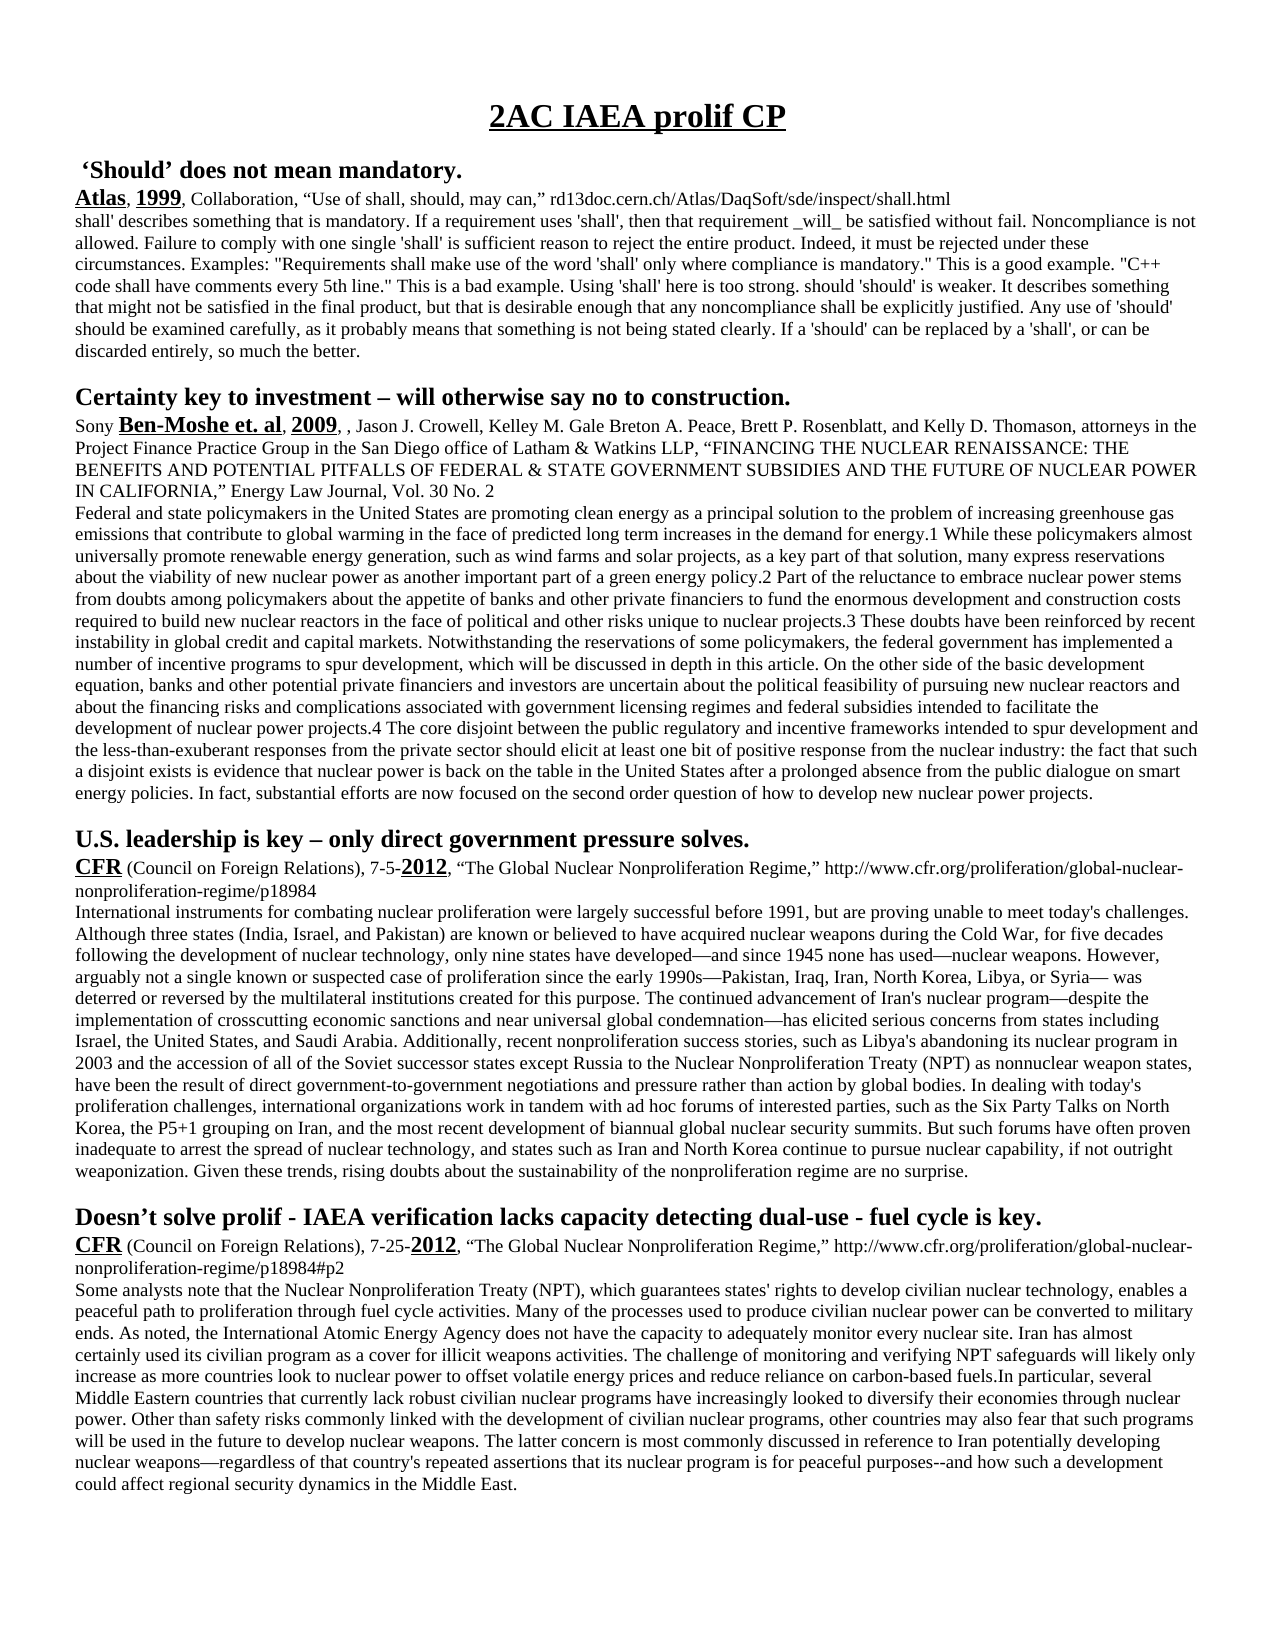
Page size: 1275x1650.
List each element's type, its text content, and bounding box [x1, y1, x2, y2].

text Federal and state policymakers in the United States are promoting clean energy as a principal solution to the problem of increasing greenhouse gas emissions that contribute to global warming in the face of predicted long term increases in the demand for energy.1 While these policymakers almost universally promote renewable energy generation, such as wind farms and solar projects, as a key part of that solution, many express reservations about the viability of new nuclear power as another important part of a green energy policy.2 Part of the reluctance to embrace nuclear power stems from doubts among policymakers about the appetite of banks and other private financiers to fund the enormous development and construction costs required to build new nuclear reactors in the face of political and other risks unique to nuclear projects.3 These doubts have been reinforced by recent instability in global credit and capital markets. Notwithstanding the reservations of some policymakers, the federal government has implemented a number of incentive programs to spur development, which will be discussed in depth in this article. On the other side of the basic development equation, banks and other potential private financiers and investors are uncertain about the political feasibility of pursuing new nuclear reactors and about the financing risks and complications associated with government licensing regimes and federal subsidies intended to facilitate the development of nuclear power projects.4 The core disjoint between the public regulatory and incentive frameworks intended to spur development and the less-than-exuberant responses from the private sector should elicit at least one bit of positive response from the nuclear industry: the fact that such a disjoint exists is evidence that nuclear power is back on the table in the United States after a prolonged absence from the public dialogue on smart energy policies. In fact, substantial efforts are now focused on the second order question of how to develop new nuclear power projects. [75, 502, 1200, 803]
text CFR (Council on Foreign Relations), 7-5-2012, “The Global Nuclear Nonproliferation Regime,” http://www.cfr.org/proliferation/global-nuclear-nonproliferation-regime/p18984 [75, 853, 1200, 901]
text CFR (Council on Foreign Relations), 7-25-2012, “The Global Nuclear Nonproliferation Regime,” http://www.cfr.org/proliferation/global-nuclear-nonproliferation-regime/p18984#p2 [75, 1231, 1200, 1279]
text Sony Ben-Moshe et. al, 2009, , Jason J. Crowell, Kelley M. Gale Breton A. Peace, Brett P. Rosenblatt, and Kelly D. Thomason, attorneys in the Project Finance Practice Group in the San Diego office of Latham & Watkins LLP, “FINANCING THE NUCLEAR RENAISSANCE: THE BENEFITS AND POTENTIAL PITFALLS OF FEDERAL & STATE GOVERNMENT SUBSIDIES AND THE FUTURE OF NUCLEAR POWER IN CALIFORNIA,” Energy Law Journal, Vol. 30 No. 2 [75, 411, 1200, 502]
text International instruments for combating nuclear proliferation were largely successful before 1991, but are proving unable to meet today's challenges. Although three states (India, Israel, and Pakistan) are known or believed to have acquired nuclear weapons during the Cold War, for five decades following the development of nuclear technology, only nine states have developed—and since 1945 none has used—nuclear weapons. However, arguably not a single known or suspected case of proliferation since the early 1990s—Pakistan, Iraq, Iran, North Korea, Libya, or Syria— was deterred or reversed by the multilateral institutions created for this purpose. The continued advancement of Iran's nuclear program—despite the implementation of crosscutting economic sanctions and near universal global condemnation—has elicited serious concerns from states including Israel, the United States, and Saudi Arabia. Additionally, recent nonproliferation success stories, such as Libya's abandoning its nuclear program in 2003 and the accession of all of the Soviet successor states except Russia to the Nuclear Nonproliferation Treaty (NPT) as nonnuclear weapon states, have been the result of direct government-to-government negotiations and pressure rather than action by global bodies. In dealing with today's proliferation challenges, international organizations work in tandem with ad hoc forums of interested parties, such as the Six Party Talks on North Korea, the P5+1 grouping on Iran, and the most recent development of biannual global nuclear security summits. But such forums have often proven inadequate to arrest the spread of nuclear technology, and states such as Iran and North Korea continue to pursue nuclear capability, if not outright weaponization. Given these trends, rising doubts about the sustainability of the nonproliferation regime are no surprise. [75, 901, 1200, 1181]
subtitle U.S. leadership is key – only direct government pressure solves. [75, 824, 1200, 853]
subtitle Certainty key to investment – will otherwise say no to construction. [75, 382, 1200, 411]
text Some analysts note that the Nuclear Nonproliferation Treaty (NPT), which guarantees states' rights to develop civilian nuclear technology, enables a peaceful path to proliferation through fuel cycle activities. Many of the processes used to produce civilian nuclear power can be converted to military ends. As noted, the International Atomic Energy Agency does not have the capacity to adequately monitor every nuclear site. Iran has almost certainly used its civilian program as a cover for illicit weapons activities. The challenge of monitoring and verifying NPT safeguards will likely only increase as more countries look to nuclear power to offset volatile energy prices and reduce reliance on carbon-based fuels.In particular, several Middle Eastern countries that currently lack robust civilian nuclear programs have increasingly looked to diversify their economies through nuclear power. Other than safety risks commonly linked with the development of civilian nuclear programs, other countries may also fear that such programs will be used in the future to develop nuclear weapons. The latter concern is most commonly discussed in reference to Iran potentially developing nuclear weapons—regardless of that country's repeated assertions that its nuclear program is for peaceful purposes--and how such a development could affect regional security dynamics in the Middle East. [75, 1279, 1200, 1494]
text shall' describes something that is mandatory. If a requirement uses 'shall', then that requirement _will_ be satisfied without fail. Noncompliance is not allowed. Failure to comply with one single 'shall' is sufficient reason to reject the entire product. Indeed, it must be rejected under these circumstances. Examples: "Requirements shall make use of the word 'shall' only where compliance is mandatory." This is a good example. "C++ code shall have comments every 5th line." This is a bad example. Using 'shall' here is too strong. should 'should' is weaker. It describes something that might not be satisfied in the final product, but that is desirable enough that any noncompliance shall be explicitly justified. Any use of 'should' should be examined carefully, as it probably means that something is not being stated clearly. If a 'should' can be replaced by a 'shall', or can be discarded entirely, so much the better. [75, 210, 1200, 361]
subtitle 2AC IAEA prolif CP [75, 96, 1200, 134]
text Atlas, 1999, Collaboration, “Use of shall, should, may can,” rd13doc.cern.ch/Atlas/DaqSoft/sde/inspect/shall.html [75, 184, 1200, 210]
subtitle Doesn’t solve prolif - IAEA verification lacks capacity detecting dual-use - fuel cycle is key. [75, 1202, 1200, 1231]
subtitle ‘Should’ does not mean mandatory. [75, 155, 1200, 184]
